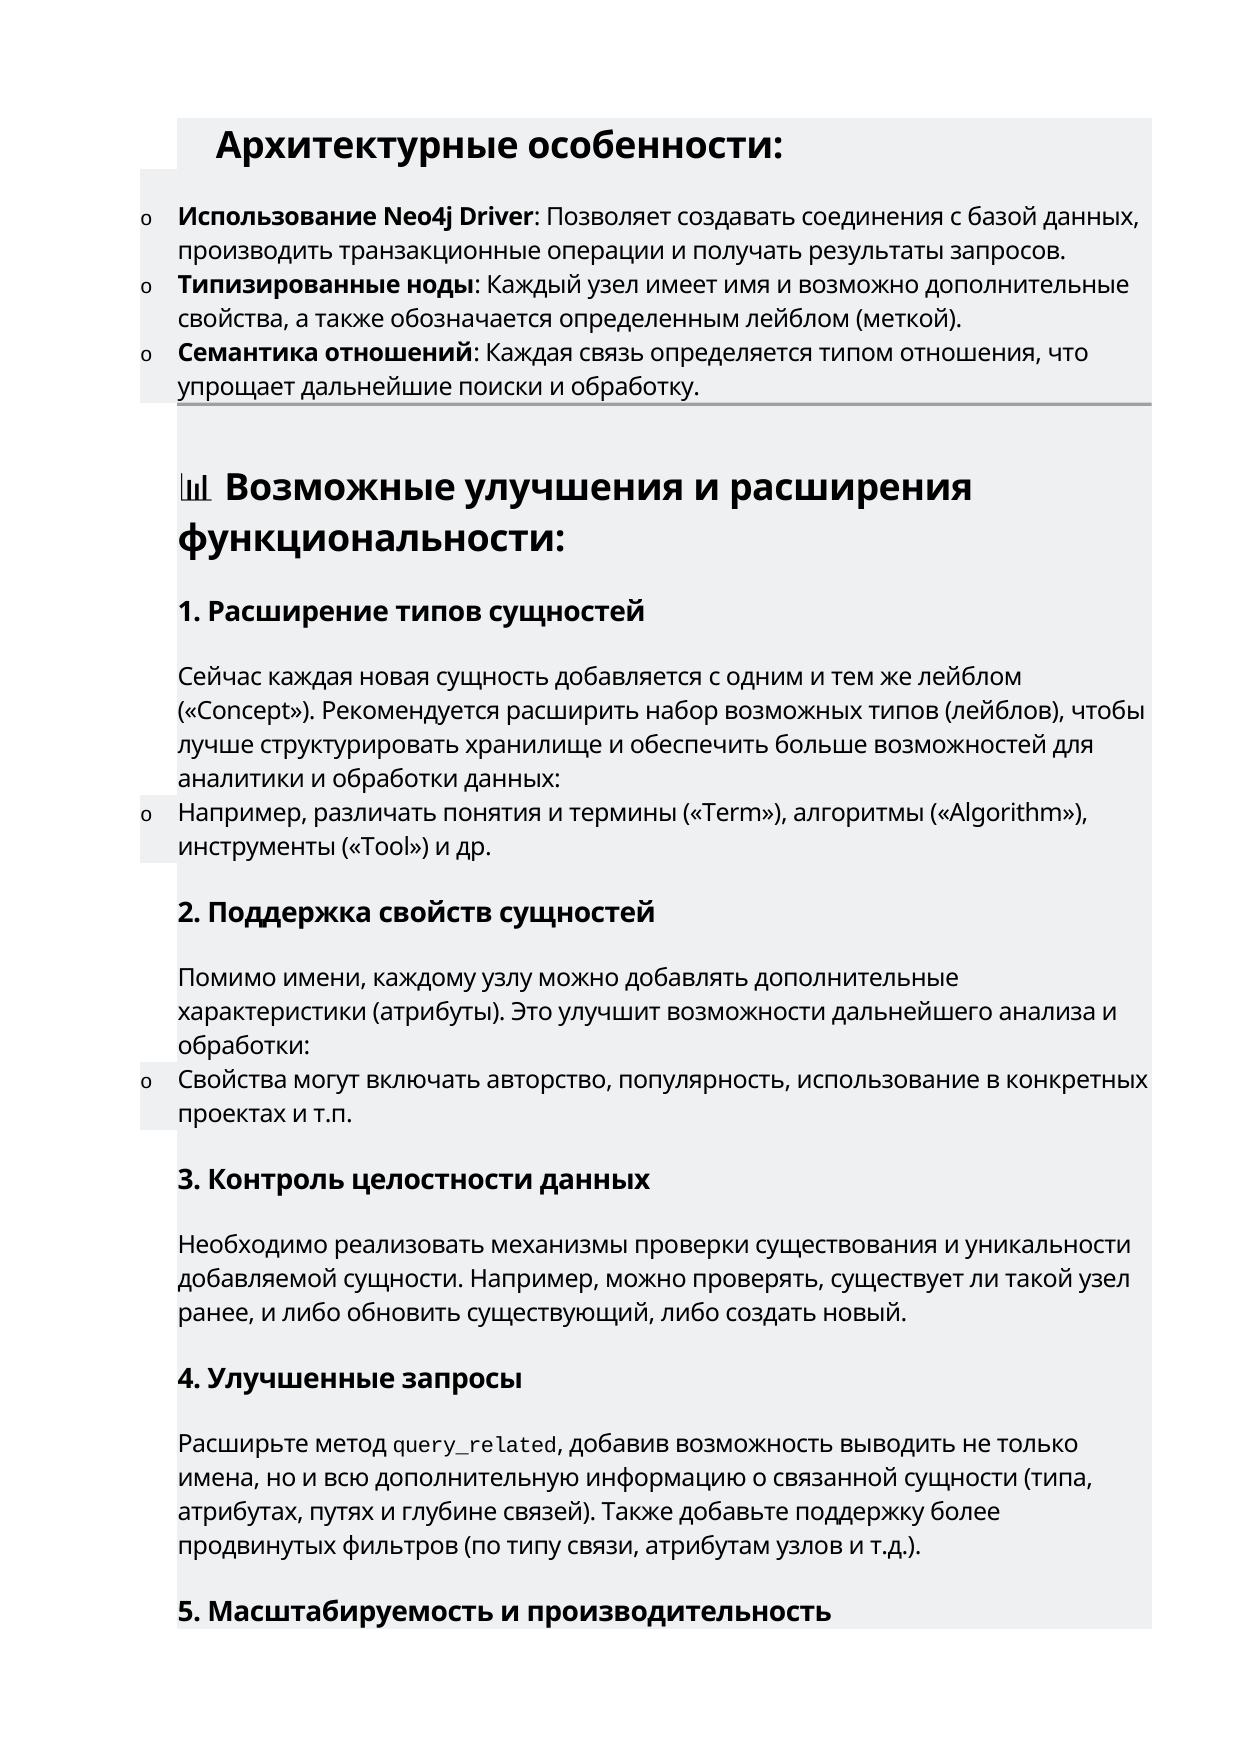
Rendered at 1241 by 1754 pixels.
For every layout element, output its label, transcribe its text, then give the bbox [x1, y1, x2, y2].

list Использование Neo4j Driver: Позволяет создавать соединения с базой данных, производить транзакционные операции и получать результаты запросов. [140, 198, 1152, 266]
list Свойства могут включать авторство, популярность, использование в конкретных проектах и т.п. [140, 1062, 1152, 1130]
text Сейчас каждая новая сущность добавляется с одним и тем же лейблом («Concept»). Рекомендуется расширить набор возможных типов (лейблов), чтобы лучше структурировать хранилище и обеспечить больше возможностей для аналитики и обработки данных: [177, 659, 1152, 795]
text Необходимо реализовать механизмы проверки существования и уникальности добавляемой сущности. Например, можно проверять, существует ли такой узел ранее, и либо обновить существующий, либо создать новый. [177, 1227, 1152, 1329]
text 5. Масштабируемость и производительность [177, 1591, 1152, 1629]
text 📊 Возможные улучшения и расширения функциональности: [177, 460, 1152, 562]
list Типизированные ноды: Каждый узел имеет имя и возможно дополнительные свойства, а также обозначается определенным лейблом (меткой). [140, 266, 1152, 334]
text 3. Контроль целостности данных [177, 1159, 1152, 1197]
list Семантика отношений: Каждая связь определяется типом отношения, что упрощает дальнейшие поиски и обработку. [140, 334, 1152, 403]
text 2. Поддержка свойств сущностей [177, 892, 1152, 931]
text Помимо имени, каждому узлу можно добавлять дополнительные характеристики (атрибуты). Это улучшит возможности дальнейшего анализа и обработки: [177, 960, 1152, 1062]
text 4. Улучшенные запросы [177, 1358, 1152, 1396]
text Расширьте метод query_related, добавив возможность выводить не только имена, но и всю дополнительную информацию о связанной сущности (типа, атрибутах, путях и глубине связей). Также добавьте поддержку более продвинутых фильтров (по типу связи, атрибутам узлов и т.д.). [177, 1426, 1152, 1562]
text 1. Расширение типов сущностей [177, 591, 1152, 629]
list Например, различать понятия и термины («Term»), алгоритмы («Algorithm»), инструменты («Tool») и др. [140, 795, 1152, 863]
text 🧩 Архитектурные особенности: [177, 118, 1152, 169]
